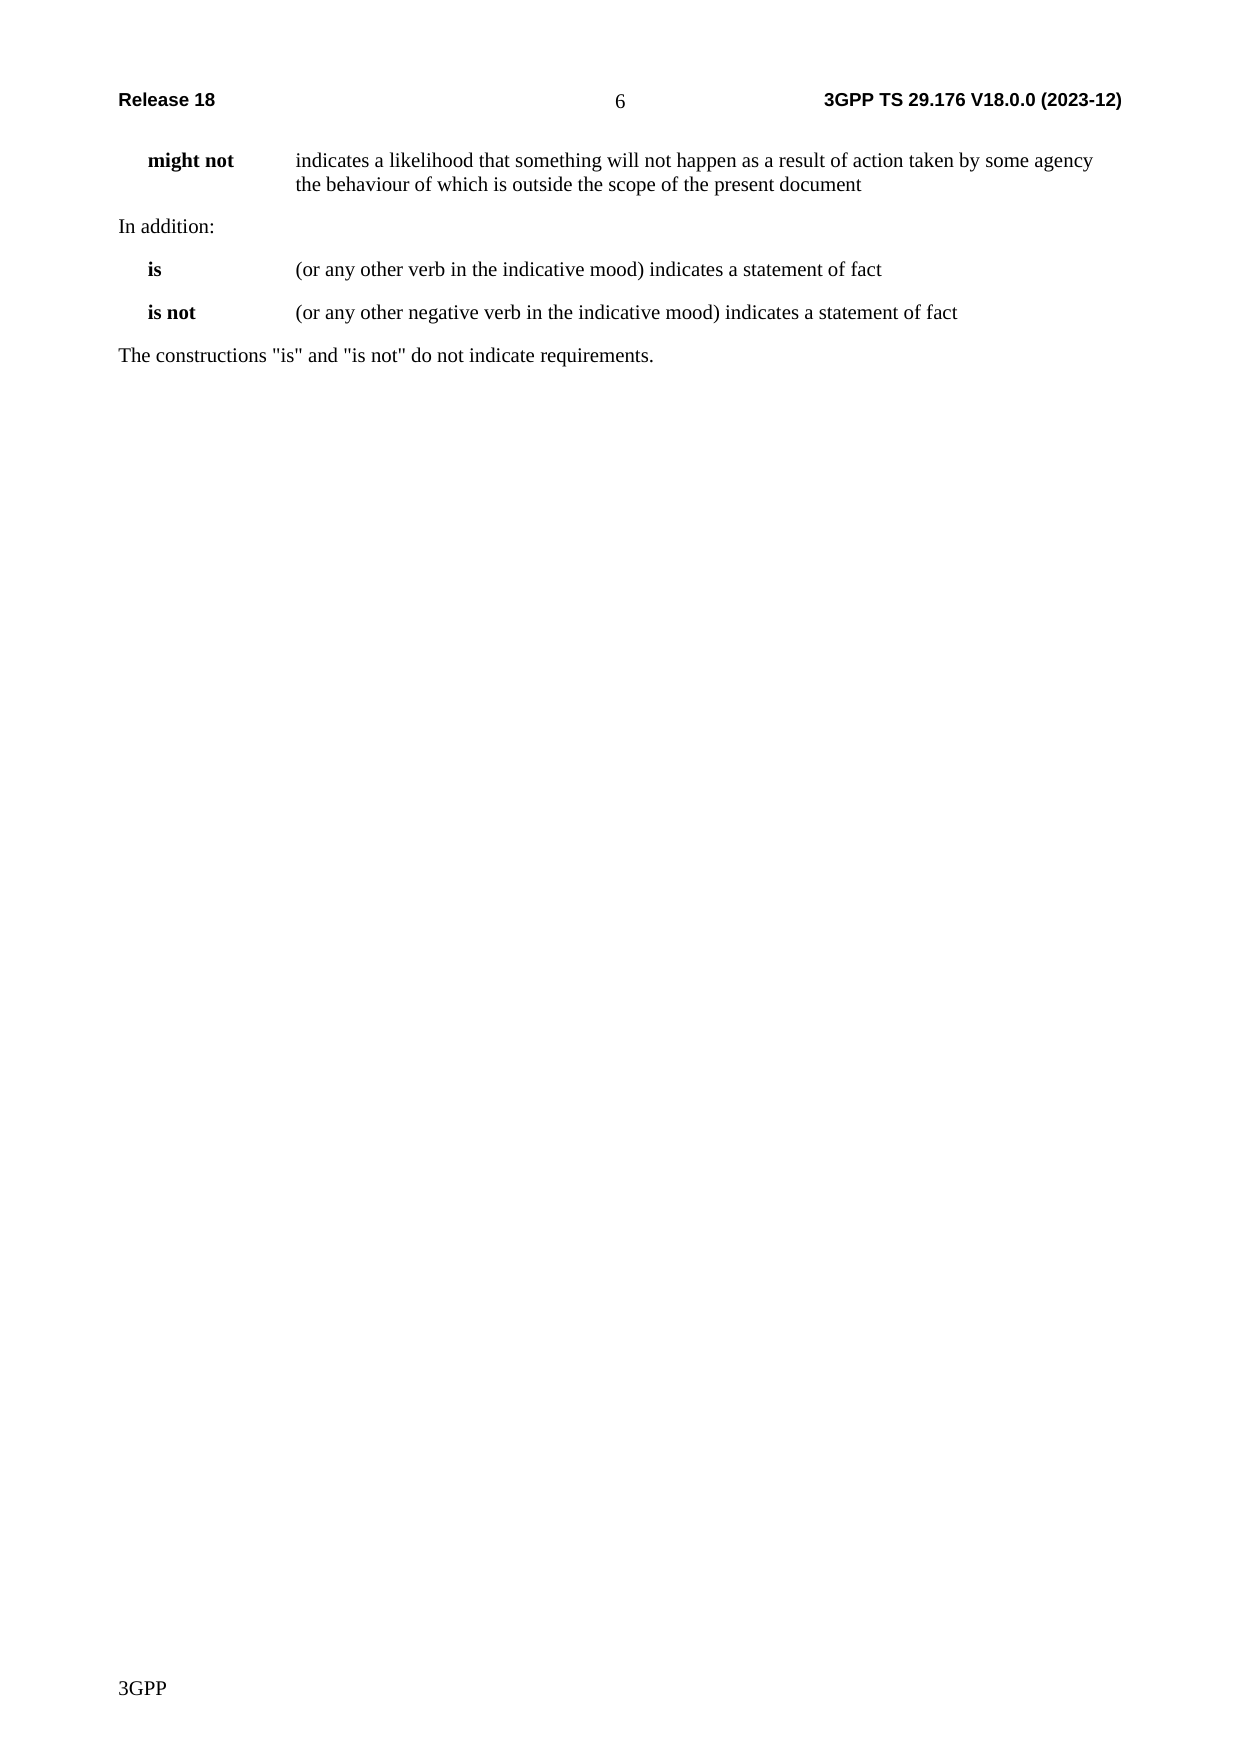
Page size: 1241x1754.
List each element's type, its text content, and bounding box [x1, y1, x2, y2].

text In addition: [118, 214, 1122, 238]
text The constructions "is" and "is not" do not indicate requirements. [118, 343, 1122, 367]
text is not (or any other negative verb in the indicative mood) indicates a statement of fact [148, 300, 1122, 324]
text might not indicates a likelihood that something will not happen as a result of action taken by some agency the behaviour of which is outside the scope of the present document [148, 147, 1122, 196]
text is (or any other verb in the indicative mood) indicates a statement of fact [148, 257, 1122, 281]
